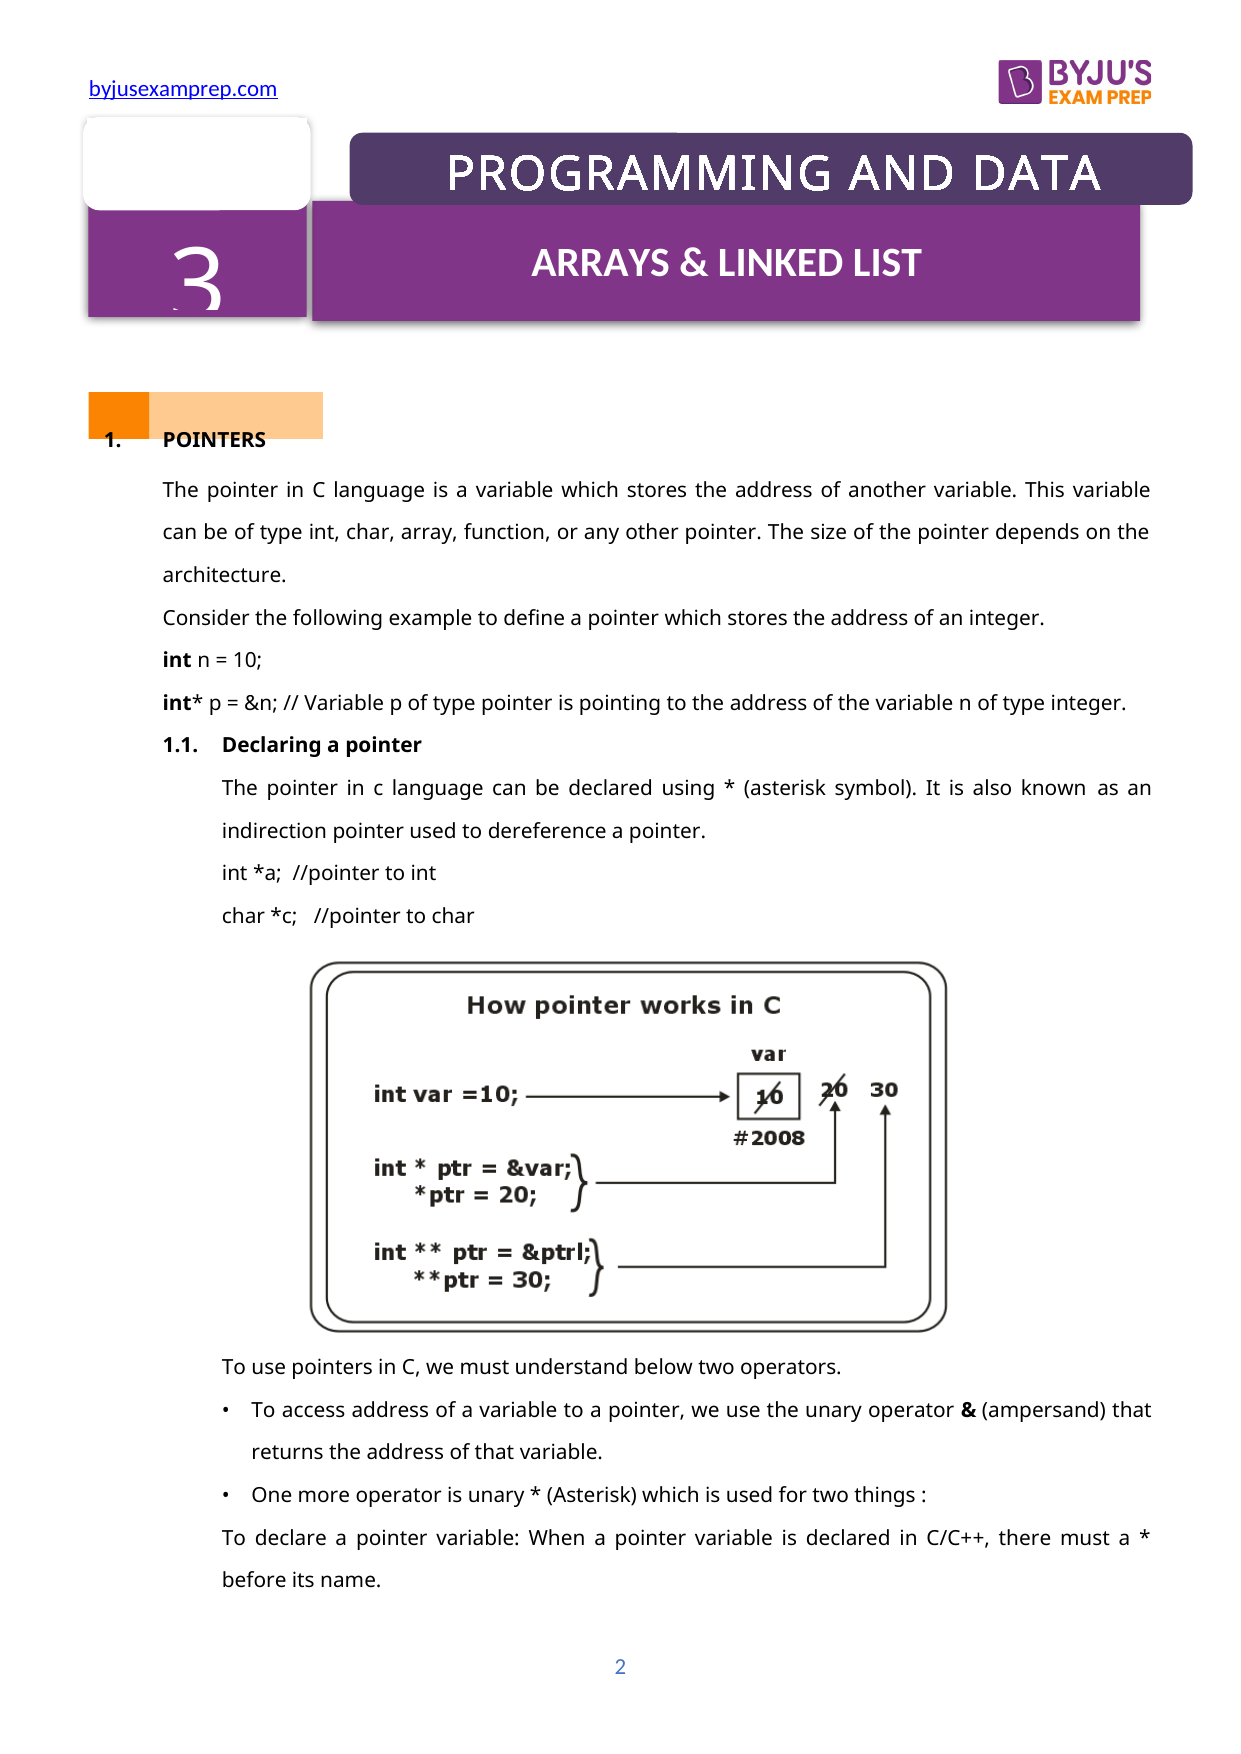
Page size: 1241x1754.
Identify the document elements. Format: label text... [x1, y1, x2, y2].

text 1. POINTERS [103, 426, 1152, 454]
text To use pointers in C, we must understand below two operators. [222, 1352, 1152, 1381]
picture [284, 943, 956, 1339]
text int n = 10; [162, 645, 1152, 674]
picture [998, 60, 1152, 104]
text • One more operator is unary * (Asterisk) which is used for two things : [222, 1480, 1152, 1508]
text int *a; //pointer to int [222, 858, 1152, 887]
text 1.1. Declaring a pointer [162, 731, 1152, 759]
text To declare a pointer variable: When a pointer variable is declared in C/C++, there must a * before its name. [222, 1523, 1152, 1594]
text • To access address of a variable to a pointer, we use the unary operator & (ampersand) that returns the address of that variable. [222, 1395, 1152, 1466]
text The pointer in C language is a variable which stores the address of another variable. This variable can be of type int, char, array, function, or any other pointer. The size of the pointer depends on the architecture. [162, 475, 1152, 588]
text char *c; //pointer to char [222, 901, 1152, 929]
text Consider the following example to define a pointer which stores the address of an integer. [162, 603, 1152, 631]
text The pointer in c language can be declared using * (asterisk symbol). It is also known as an indirection pointer used to dereference a pointer. [222, 773, 1152, 844]
text int* p = &n; // Variable p of type pointer is pointing to the address of the variable n of type integer. [162, 688, 1152, 716]
